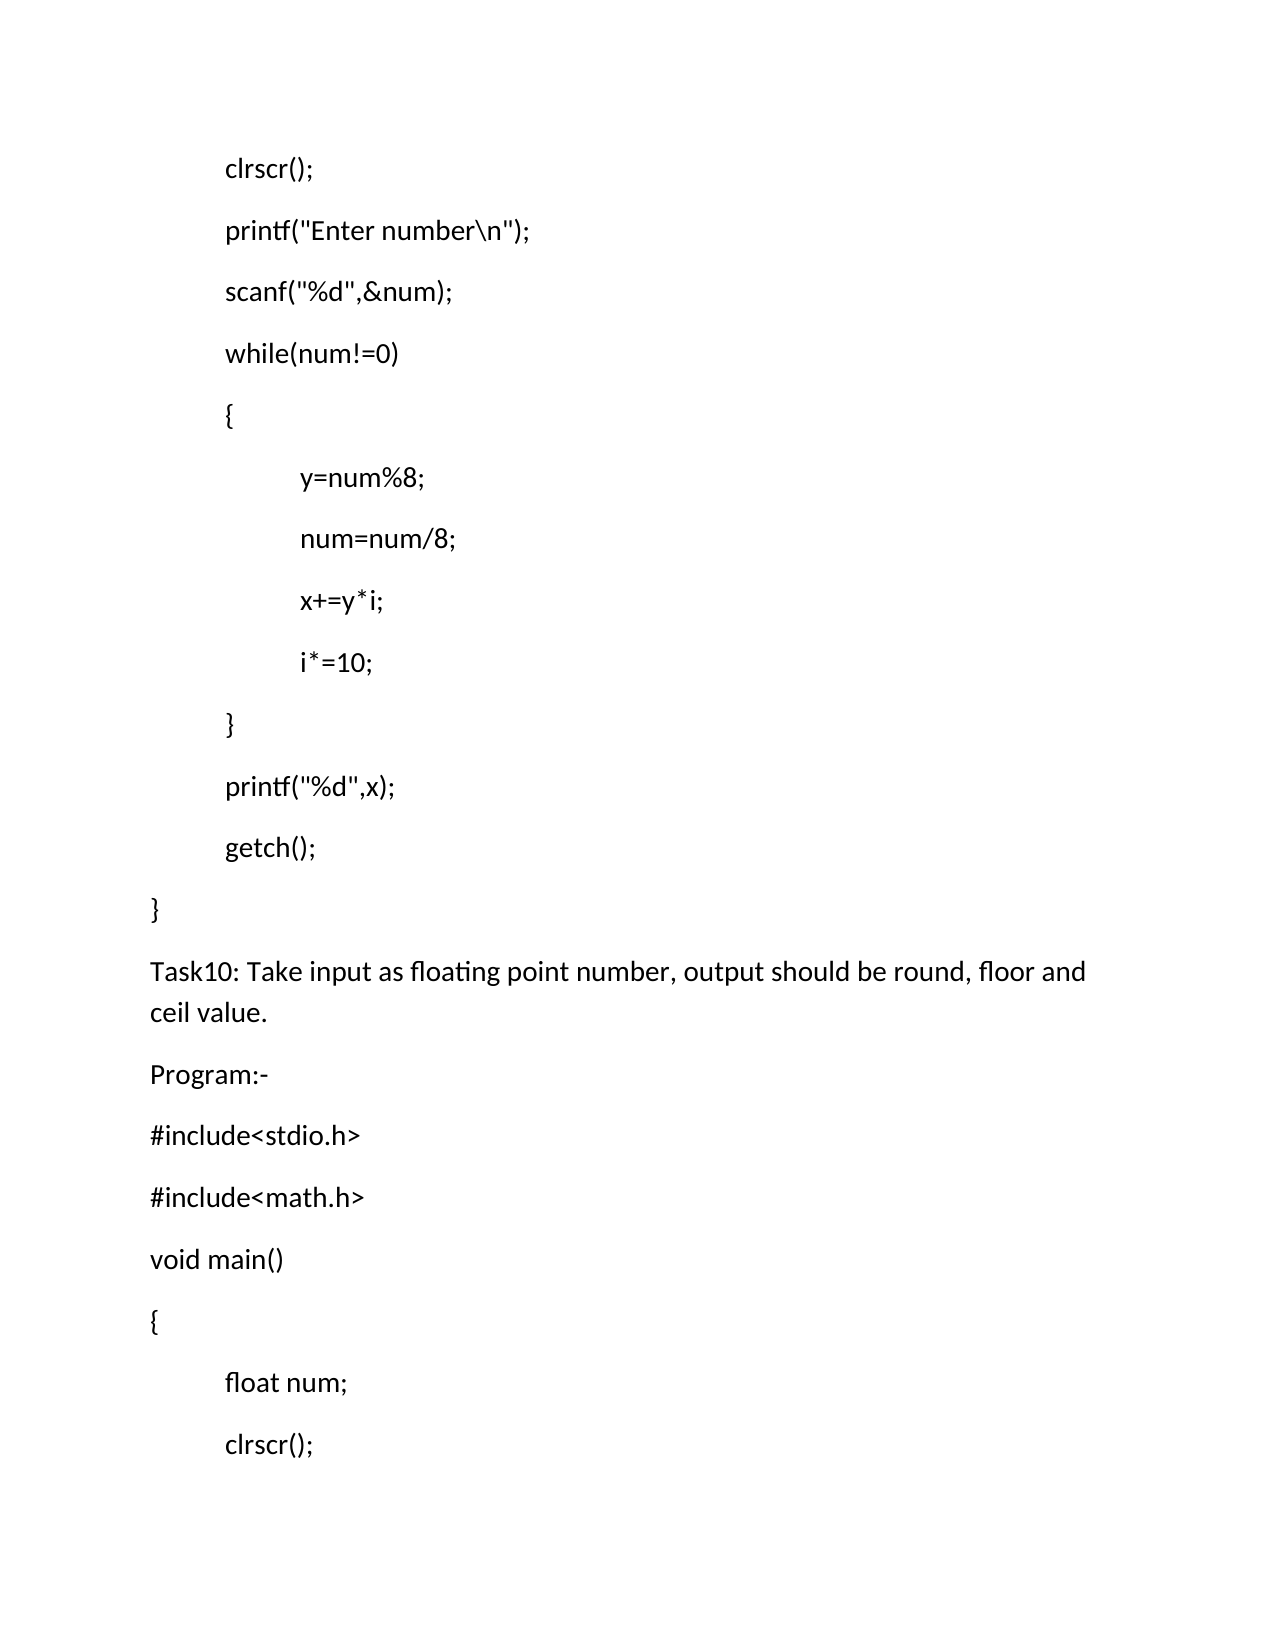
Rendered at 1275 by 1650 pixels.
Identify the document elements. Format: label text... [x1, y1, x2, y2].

text printf("Enter number\n"); [150, 212, 1125, 247]
text while(num!=0) [150, 335, 1125, 371]
text i*=10; [150, 644, 1125, 680]
text y=num%8; [150, 459, 1125, 494]
text } [150, 891, 1125, 927]
text scanf("%d",&num); [150, 273, 1125, 309]
text x+=y*i; [150, 582, 1125, 618]
text Program:- [150, 1056, 1125, 1091]
text { [150, 1303, 1125, 1338]
text num=num/8; [150, 521, 1125, 556]
text #include<math.h> [150, 1179, 1125, 1215]
text printf("%d",x); [150, 768, 1125, 803]
text #include<stdio.h> [150, 1117, 1125, 1153]
text getch(); [150, 829, 1125, 865]
text Task10: Take input as floating point number, output should be round, floor and ceil value. [150, 953, 1125, 1029]
text } [150, 706, 1125, 742]
text { [150, 397, 1125, 433]
text float num; [150, 1364, 1125, 1400]
text void main() [150, 1241, 1125, 1277]
text clrscr(); [150, 150, 1125, 186]
text clrscr(); [150, 1426, 1125, 1462]
